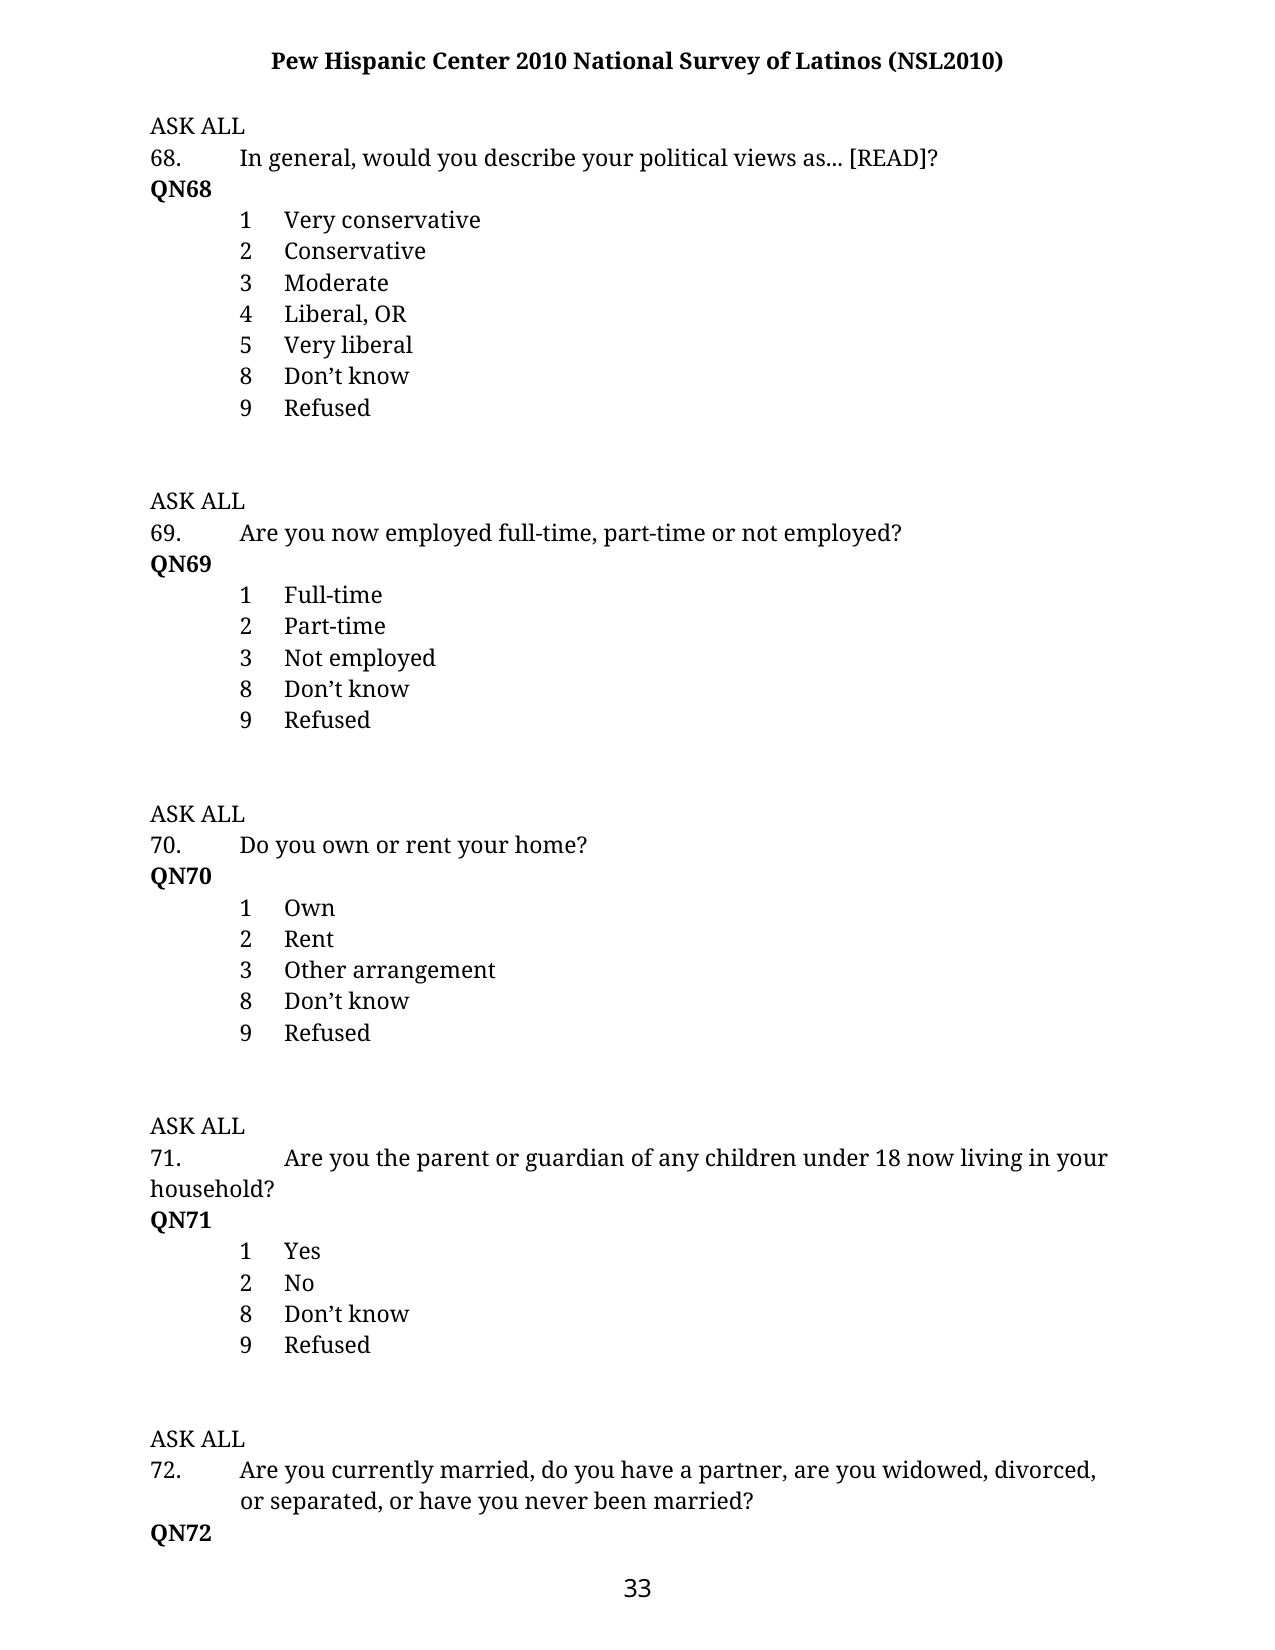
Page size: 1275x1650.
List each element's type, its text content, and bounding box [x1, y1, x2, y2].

text 70. Do you own or rent your home? [150, 829, 1125, 860]
text ASK ALL [150, 1110, 1125, 1142]
text 4 Liberal, OR [150, 298, 1125, 329]
text QN68 [150, 173, 1125, 204]
text 1 Yes [150, 1235, 1125, 1267]
text ASK ALL [150, 110, 1125, 142]
text 9 Refused [150, 704, 1125, 735]
text ASK ALL [150, 798, 1125, 829]
text 5 Very liberal [150, 329, 1125, 360]
text 72. Are you currently married, do you have a partner, are you widowed, divorced, or separated, or have you never been married? [150, 1454, 1125, 1517]
text ASK ALL [150, 1423, 1125, 1454]
text 2 No [150, 1267, 1125, 1298]
text 9 Refused [150, 1329, 1125, 1360]
text 8 Don’t know [150, 673, 1125, 704]
text QN69 [150, 548, 1125, 579]
text 9 Refused [150, 1017, 1125, 1048]
text 3 Not employed [150, 642, 1125, 673]
text 1 Full-time [150, 579, 1125, 610]
text 8 Don’t know [150, 985, 1125, 1017]
text 8 Don’t know [150, 360, 1125, 392]
text 69. Are you now employed full-time, part-time or not employed? [150, 517, 1125, 548]
text 3 Moderate [150, 267, 1125, 298]
text ASK ALL [150, 485, 1125, 517]
text QN71 [150, 1204, 1125, 1235]
text 2 Part-time [150, 610, 1125, 642]
text 2 Conservative [150, 235, 1125, 267]
text QN70 [150, 860, 1125, 892]
text 71. Are you the parent or guardian of any children under 18 now living in your household? [150, 1142, 1125, 1204]
text 2 Rent [150, 923, 1125, 954]
text 9 Refused [150, 392, 1125, 423]
text 1 Very conservative [150, 204, 1125, 235]
text 68. In general, would you describe your political views as... [READ]? [150, 142, 1125, 173]
text 8 Don’t know [150, 1298, 1125, 1329]
text 1 Own [150, 892, 1125, 923]
text 3 Other arrangement [150, 954, 1125, 985]
text QN72 [150, 1517, 1125, 1548]
